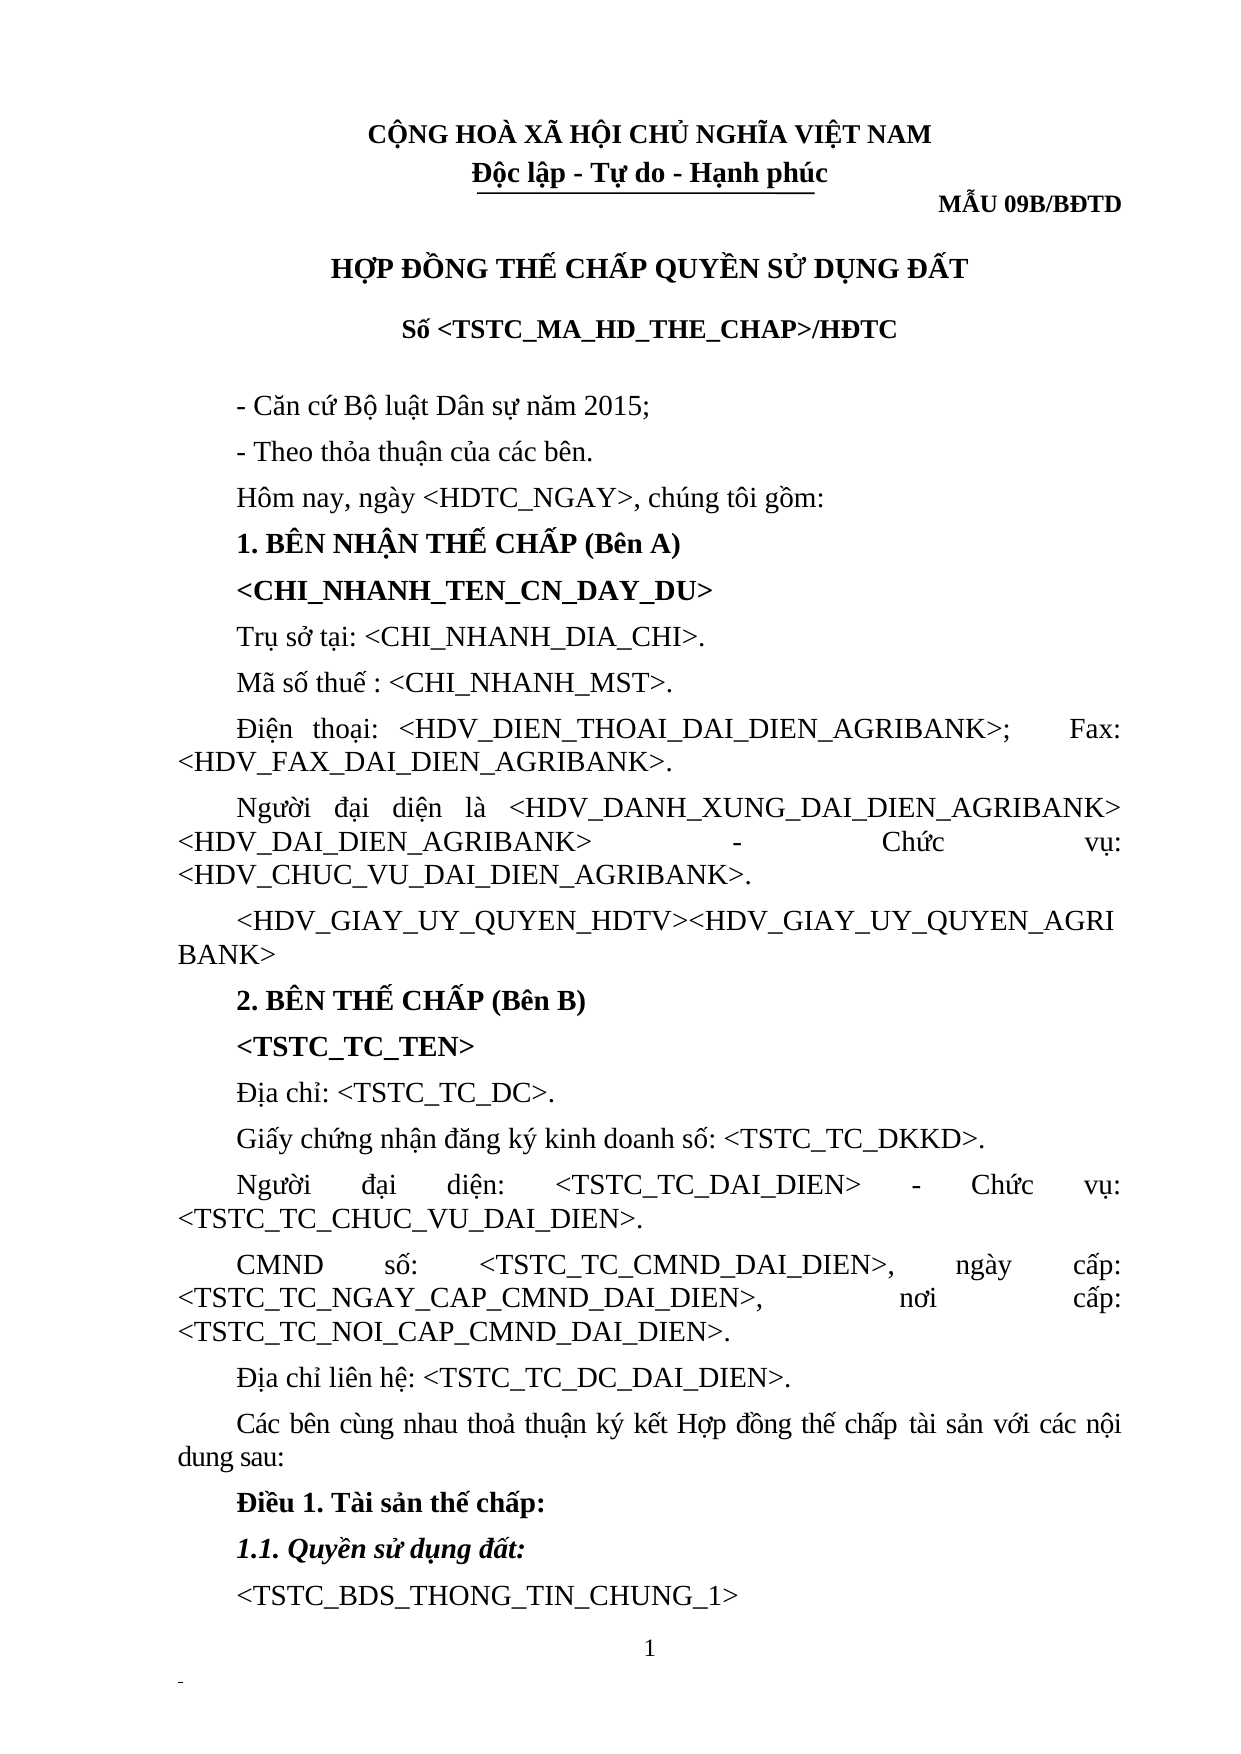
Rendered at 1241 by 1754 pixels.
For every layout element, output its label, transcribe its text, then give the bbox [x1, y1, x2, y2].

text Điều 1. Tài sản thế chấp: [177, 1486, 1122, 1519]
text - Căn cứ Bộ luật Dân sự năm 2015; [177, 388, 1122, 422]
text Địa chỉ liên hệ: <TSTC_TC_DC_DAI_DIEN>. [177, 1360, 1122, 1393]
text Người đại diện là <HDV_DANH_XUNG_DAI_DIEN_AGRIBANK> <HDV_DAI_DIEN_AGRIBANK> - Chức vụ: <HDV_CHUC_VU_DAI_DIEN_AGRIBANK>. [177, 790, 1122, 891]
text Trụ sở tại: <CHI_NHANH_DIA_CHI>. [177, 619, 1122, 652]
text Các bên cùng nhau thoả thuận ký kết Hợp đồng thế chấp tài sản với các nội dung sau: [177, 1406, 1122, 1473]
text Độc lập - Tự do - Hạnh phúc [177, 156, 1122, 189]
text Địa chỉ: <TSTC_TC_DC>. [177, 1075, 1122, 1109]
text <TSTC_TC_TEN> [177, 1029, 1122, 1063]
text <CHI_NHANH_TEN_CN_DAY_DU> [177, 573, 1122, 606]
text Giấy chứng nhận đăng ký kinh doanh số: <TSTC_TC_DKKD>. [177, 1121, 1122, 1155]
text 1. BÊN NHẬN THẾ CHẤP (Bên A) [177, 527, 1122, 560]
text Số <TSTC_MA_HD_THE_CHAP>/HĐTC [177, 314, 1122, 345]
text Điện thoại: <HDV_DIEN_THOAI_DAI_DIEN_AGRIBANK>; Fax: <HDV_FAX_DAI_DIEN_AGRIBANK>. [177, 711, 1122, 778]
text <HDV_GIAY_UY_QUYEN_HDTV><HDV_GIAY_UY_QUYEN_AGRIBANK> [177, 903, 1122, 971]
title CỘNG HOÀ XÃ HỘI CHỦ NGHĨA VIỆT [177, 118, 1122, 149]
text 2. BÊN THẾ CHẤP (Bên B) [177, 983, 1122, 1017]
text MẪU 09B/BĐTD [177, 189, 1122, 218]
text Người đại diện: <TSTC_TC_DAI_DIEN> - Chức vụ: <TSTC_TC_CHUC_VU_DAI_DIEN>. [177, 1167, 1122, 1234]
text CMND số: <TSTC_TC_CMND_DAI_DIEN>, ngày cấp: <TSTC_TC_NGAY_CAP_CMND_DAI_DIEN>, nơi cấp: <TSTC_TC_NOI_CAP_CMND_DAI_DIEN>. [177, 1247, 1122, 1347]
text 1.1. Quyền sử dụng đất: [177, 1532, 1122, 1565]
text - Theo thỏa thuận của các bên. [177, 434, 1122, 468]
text Hôm nay, ngày <HDTC_NGAY>, chúng tôi gồm: [177, 481, 1122, 514]
text Mã số thuế : <CHI_NHANH_MST>. [177, 665, 1122, 698]
text <TSTC_BDS_THONG_TIN_CHUNG_1> [177, 1578, 1122, 1611]
subtitle HỢP ĐỒNG THẾ CHẤP QUYỀN SỬ DỤNG ĐẤT [177, 251, 1122, 285]
